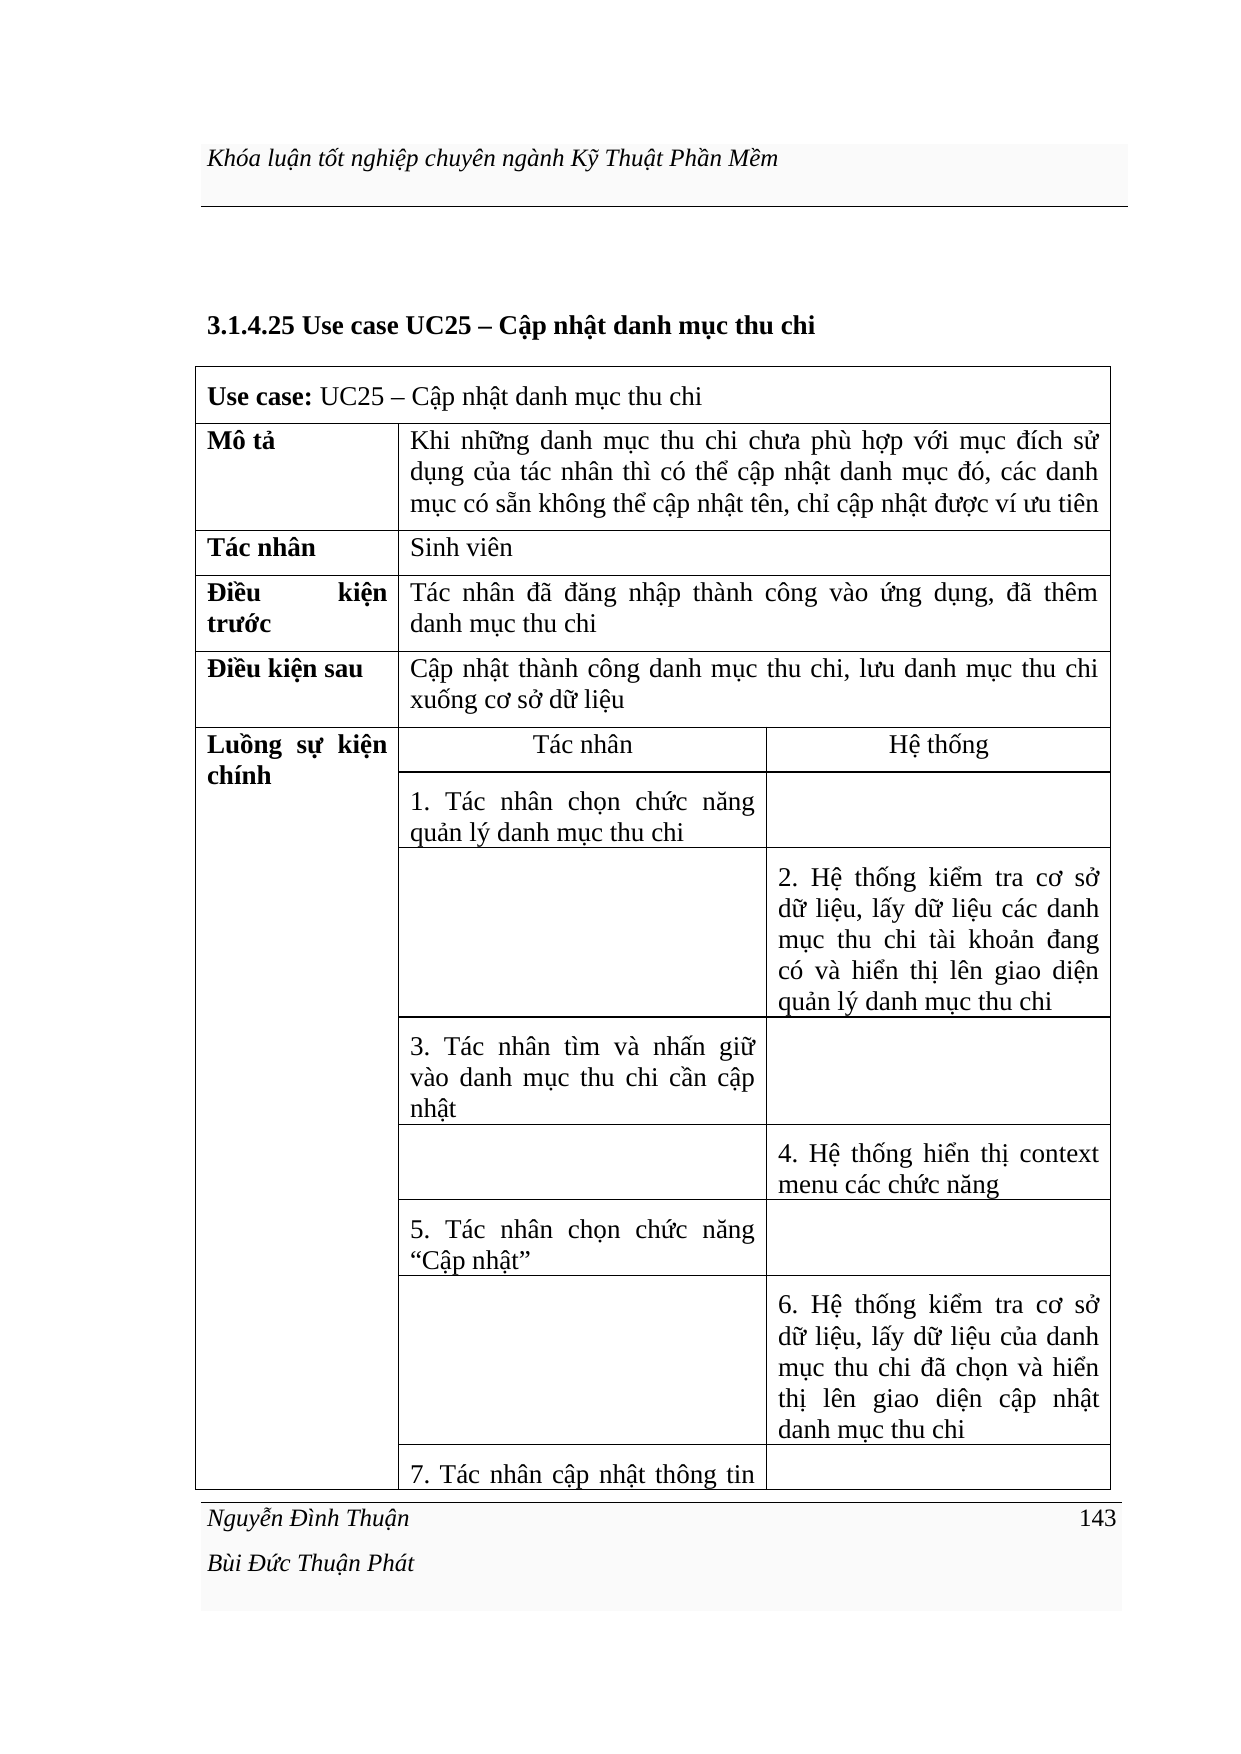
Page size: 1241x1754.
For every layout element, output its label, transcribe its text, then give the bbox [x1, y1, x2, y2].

table_cell 5. Tác nhân chọn chức năng “Cập nhật” [399, 1200, 766, 1275]
table_cell Khi những danh mục thu chi chưa phù hợp với mục đích sử dụng của tác nhân thì có thể cập nhật danh mục đó, các danh mục có sẵn không thể cập nhật tên, chỉ cập nhật được ví ưu tiên [399, 424, 1110, 530]
table_cell Điều kiện trước [196, 576, 398, 651]
table_cell 3. Tác nhân tìm và nhấn giữ vào danh mục thu chi cần cập nhật [399, 1018, 766, 1123]
table_cell 7. Tác nhân cập nhật thông tin (tên danh mục, loại khoản, ví ưu tiên) [399, 1445, 766, 1489]
table_cell [399, 848, 766, 1016]
subtitle Use case UC25 – Cập nhật danh mục thu chi [207, 309, 1122, 340]
table_cell Cập nhật thành công danh mục thu chi, lưu danh mục thu chi xuống cơ sở dữ liệu [399, 652, 1110, 727]
table_cell Hệ thống [767, 728, 1110, 771]
table_cell [399, 1276, 766, 1444]
table_cell Mô tả [196, 424, 398, 530]
table_cell [399, 1125, 766, 1199]
table_cell Điều kiện sau [196, 652, 398, 727]
table_cell [767, 1018, 1110, 1123]
table_cell Tác nhân đã đăng nhập thành công vào ứng dụng, đã thêm danh mục thu chi [399, 576, 1110, 651]
table_cell 2. Hệ thống kiểm tra cơ sở dữ liệu, lấy dữ liệu các danh mục thu chi tài khoản đang có và hiển thị lên giao diện quản lý danh mục thu chi [767, 848, 1110, 1016]
table_cell Tác nhân [196, 531, 398, 575]
table_cell Luồng sự kiện chính [196, 728, 398, 1489]
table_cell 4. Hệ thống hiển thị context menu các chức năng [767, 1125, 1110, 1199]
table_cell [767, 1445, 1110, 1489]
table_cell [767, 1200, 1110, 1275]
table_cell [767, 773, 1110, 847]
table_cell 1. Tác nhân chọn chức năng quản lý danh mục thu chi [399, 773, 766, 847]
table_cell 6. Hệ thống kiểm tra cơ sở dữ liệu, lấy dữ liệu của danh mục thu chi đã chọn và hiển thị lên giao diện cập nhật danh mục thu chi [767, 1276, 1110, 1444]
table_header Use case: UC25 – Cập nhật danh mục thu chi [196, 367, 1110, 423]
table_cell Tác nhân [399, 728, 766, 771]
table_cell Sinh viên [399, 531, 1110, 575]
